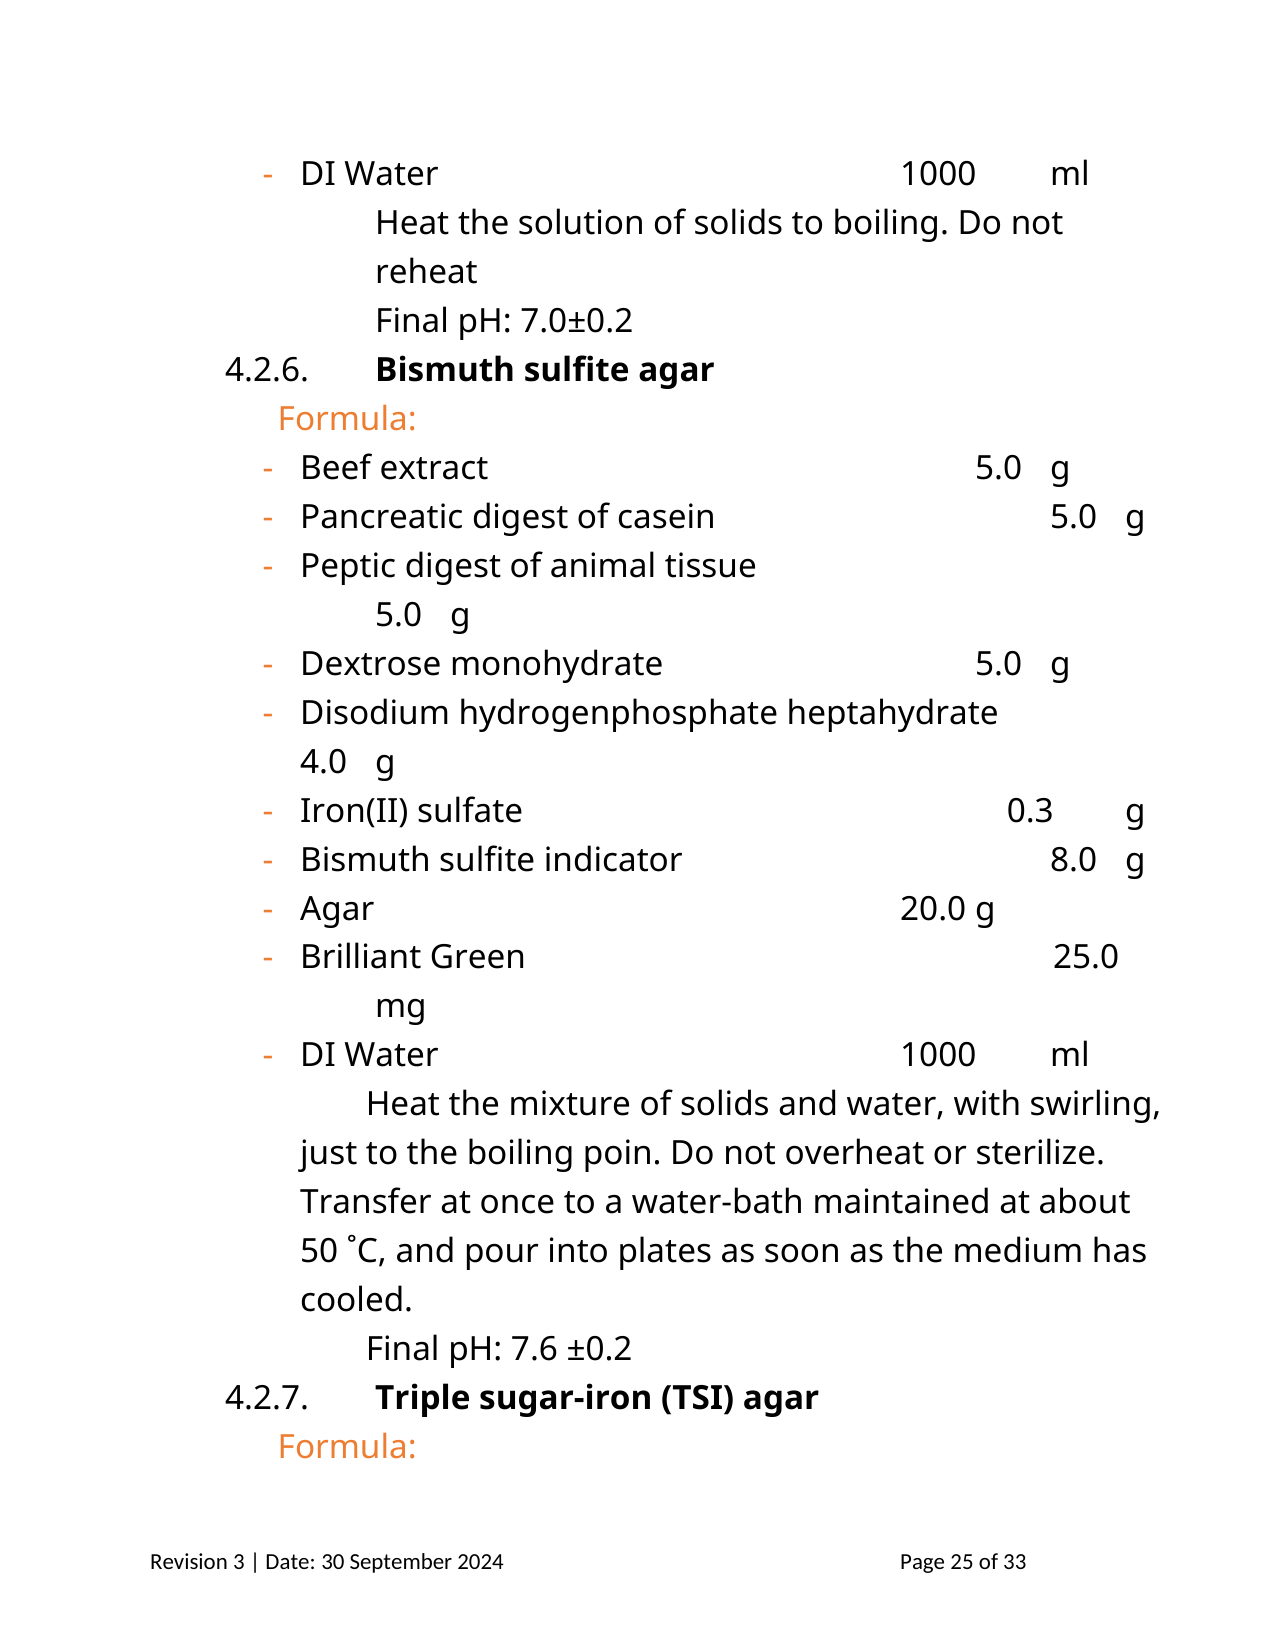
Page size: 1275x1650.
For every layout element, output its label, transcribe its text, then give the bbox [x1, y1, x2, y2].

list Heat the mixture of solids and water, with swirling, just to the boiling poin. Do not overheat or sterilize. Transfer at once to a water-bath maintained at about 50 ˚C, and pour into plates as soon as the medium has cooled. [300, 1080, 1162, 1321]
list Beef extract 5.0 g [262, 444, 1162, 489]
list Pancreatic digest of casein 5.0 g [262, 493, 1162, 538]
list Bismuth sulfite agar [225, 346, 1162, 391]
list Formula: [240, 1423, 1162, 1468]
list DI Water 1000 ml [262, 1031, 1162, 1077]
list Heat the solution of solids to boiling. Do not reheat [375, 199, 1162, 293]
list Final pH: 7.6 ±0.2 [300, 1325, 1162, 1370]
list Dextrose monohydrate 5.0 g [262, 639, 1162, 685]
list DI Water 1000 ml [262, 150, 1162, 195]
list Disodium hydrogenphosphate heptahydrate 4.0 g [262, 688, 1162, 783]
list Agar 20.0 g [262, 884, 1162, 930]
list Final pH: 7.0±0.2 [375, 297, 1162, 342]
list Formula: [240, 395, 1162, 440]
list Triple sugar-iron (TSI) agar [225, 1374, 1162, 1419]
list Peptic digest of animal tissue 5.0 g [262, 542, 1162, 636]
list Iron(II) sulfate 0.3 g [262, 786, 1162, 832]
list Bismuth sulfite indicator 8.0 g [262, 835, 1162, 881]
list Brilliant Green 25.0 mg [262, 933, 1162, 1028]
